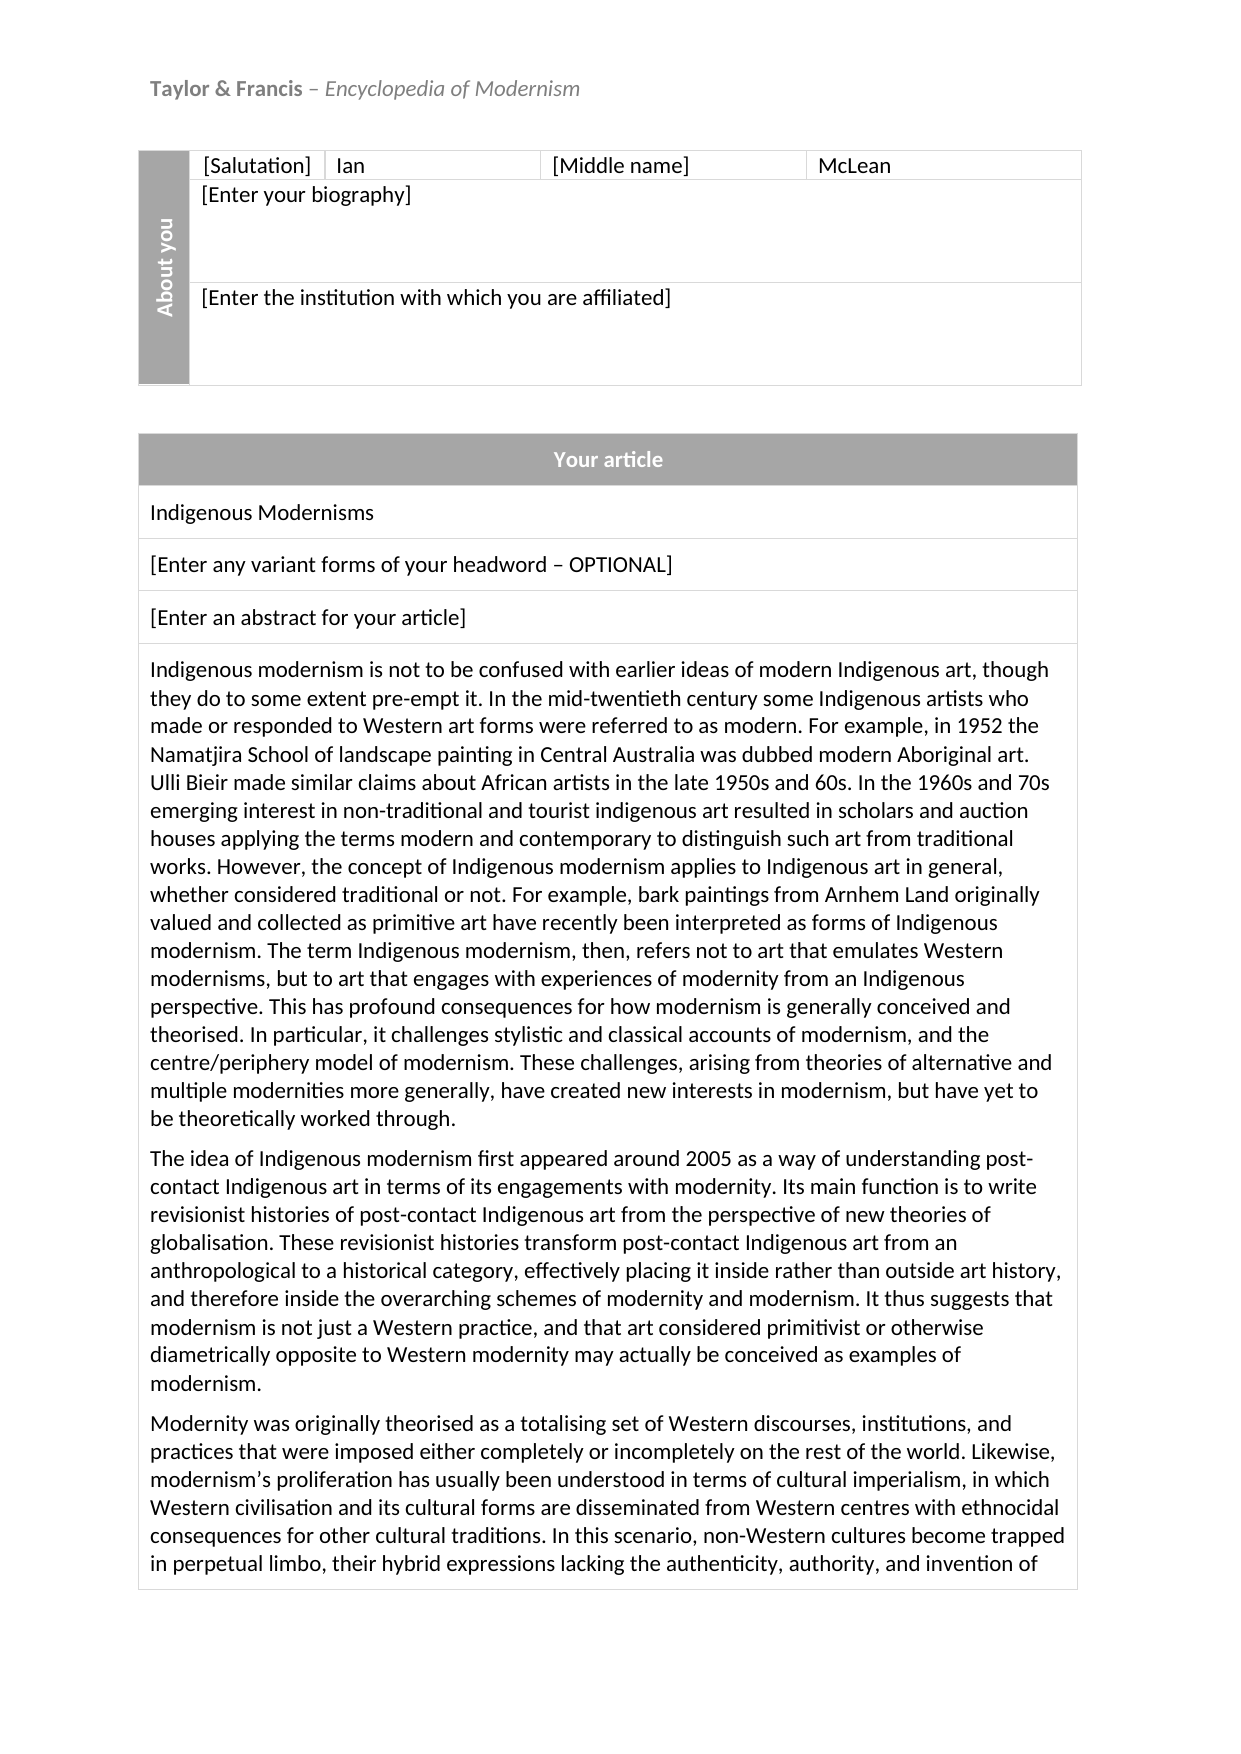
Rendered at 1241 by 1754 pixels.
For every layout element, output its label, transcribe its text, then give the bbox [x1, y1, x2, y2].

table_header About you [139, 151, 189, 384]
table_header Your article [139, 434, 1077, 485]
